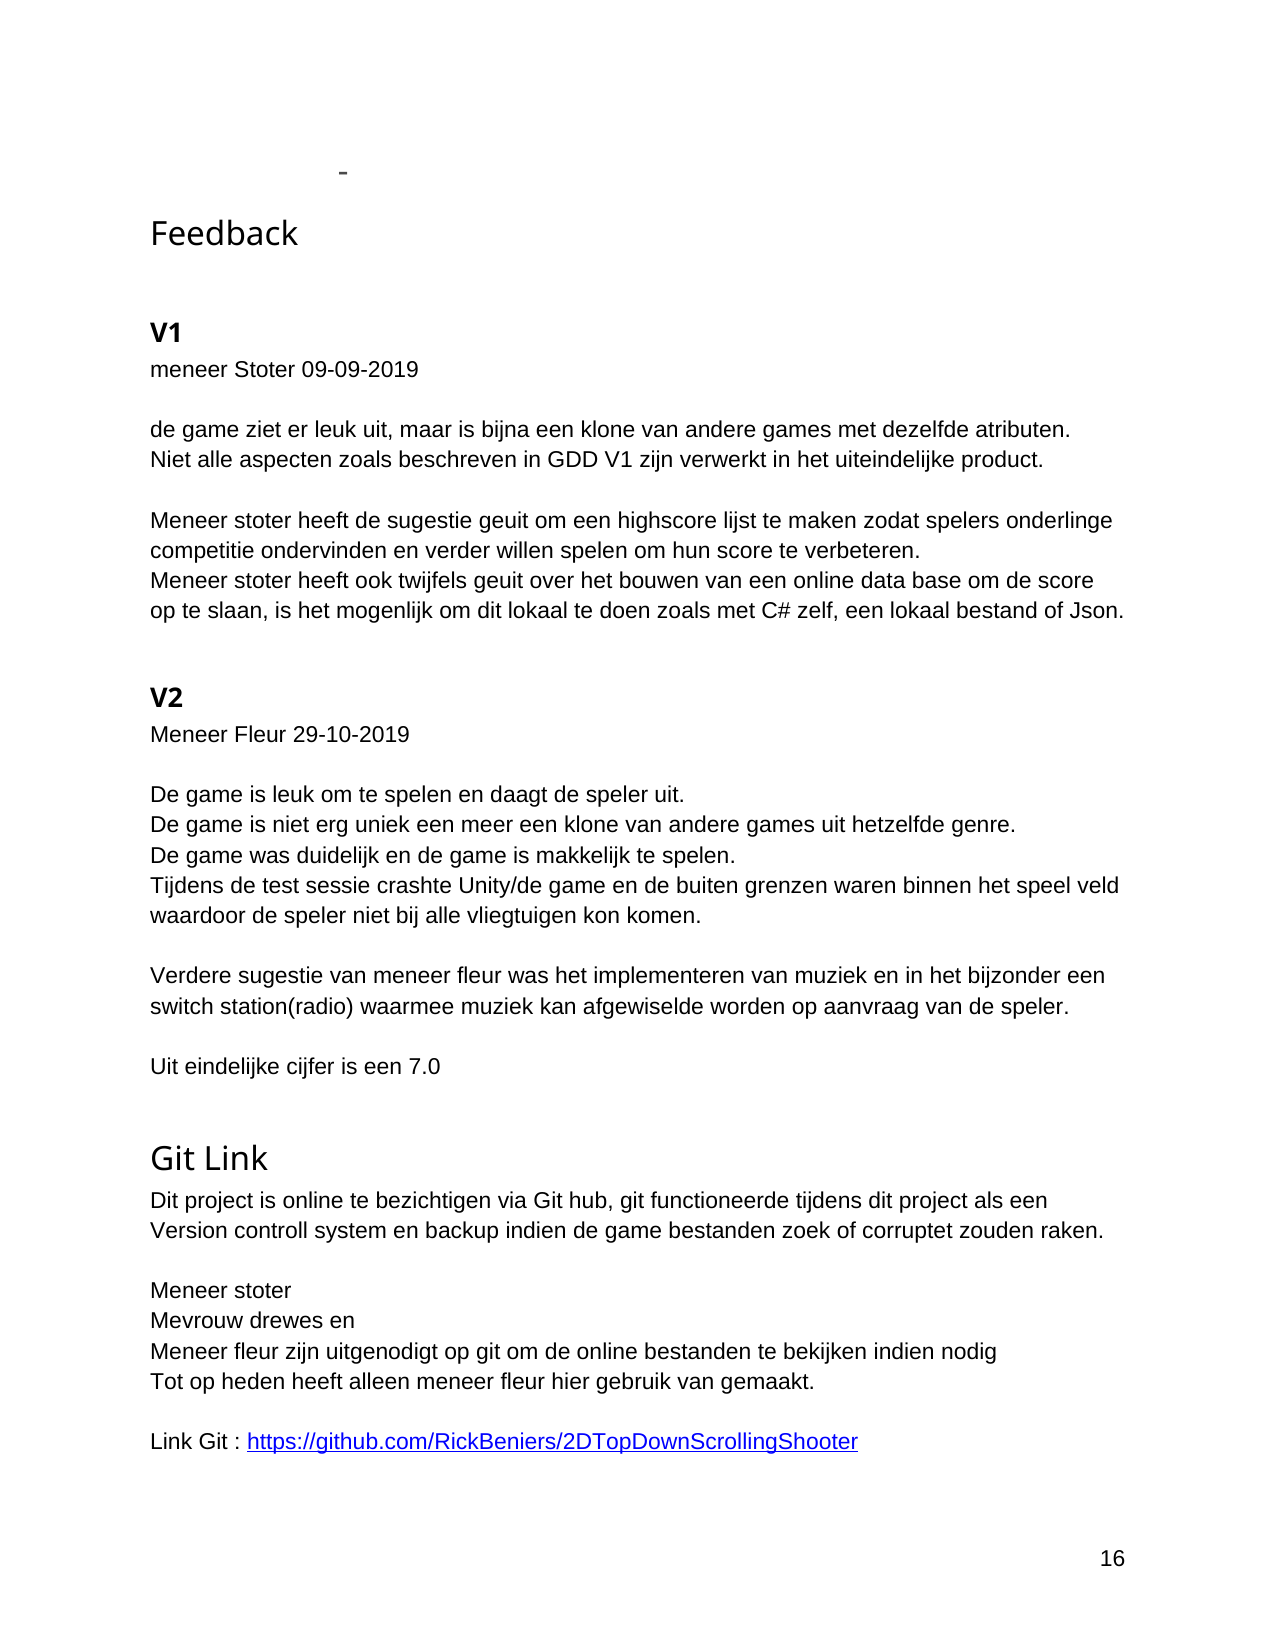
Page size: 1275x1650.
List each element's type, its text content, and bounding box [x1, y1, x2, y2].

text meneer Stoter 09-09-2019 [150, 356, 1125, 382]
text de game ziet er leuk uit, maar is bijna een klone van andere games met dezelfde atributen. [150, 416, 1125, 442]
text Meneer fleur zijn uitgenodigt op git om de online bestanden te bekijken indien nodig [150, 1338, 1125, 1364]
text Verdere sugestie van meneer fleur was het implementeren van muziek en in het bijzonder een switch station(radio) waarmee muziek kan afgewiselde worden op aanvraag van de speler. [150, 962, 1125, 1019]
text Niet alle aspecten zoals beschreven in GDD V1 zijn verwerkt in het uiteindelijke product. [150, 446, 1125, 472]
text De game was duidelijk en de game is makkelijk te spelen. [150, 842, 1125, 868]
subtitle Git Link [150, 1134, 1125, 1180]
subtitle Feedback [150, 210, 1125, 255]
text Tijdens de test sessie crashte Unity/de game en de buiten grenzen waren binnen het speel veld waardoor de speler niet bij alle vliegtuigen kon komen. [150, 872, 1125, 928]
text Meneer Fleur 29-10-2019 [150, 721, 1125, 747]
subtitle V1 [150, 313, 1125, 350]
text Mevrouw drewes en [150, 1307, 1125, 1334]
text Link Git : https://github.com/RickBeniers/2DTopDownScrollingShooter [150, 1428, 1125, 1454]
text De game is leuk om te spelen en daagt de speler uit. [150, 781, 1125, 808]
text Tot op heden heeft alleen meneer fleur hier gebruik van gemaakt. [150, 1368, 1125, 1394]
text Meneer stoter heeft de sugestie geuit om een highscore lijst te maken zodat spelers onderlinge competitie ondervinden en verder willen spelen om hun score te verbeteren. [150, 507, 1125, 563]
subtitle V2 [150, 678, 1125, 715]
text Uit eindelijke cijfer is een 7.0 [150, 1053, 1125, 1079]
text Dit project is online te bezichtigen via Git hub, git functioneerde tijdens dit project als een Version controll system en backup indien de game bestanden zoek of corruptet zouden raken. [150, 1187, 1125, 1243]
text Meneer stoter [150, 1277, 1125, 1303]
text Meneer stoter heeft ook twijfels geuit over het bouwen van een online data base om de score op te slaan, is het mogenlijk om dit lokaal te doen zoals met C# zelf, een lokaal bestand of Json. [150, 567, 1125, 623]
text De game is niet erg uniek een meer een klone van andere games uit hetzelfde genre. [150, 811, 1125, 838]
